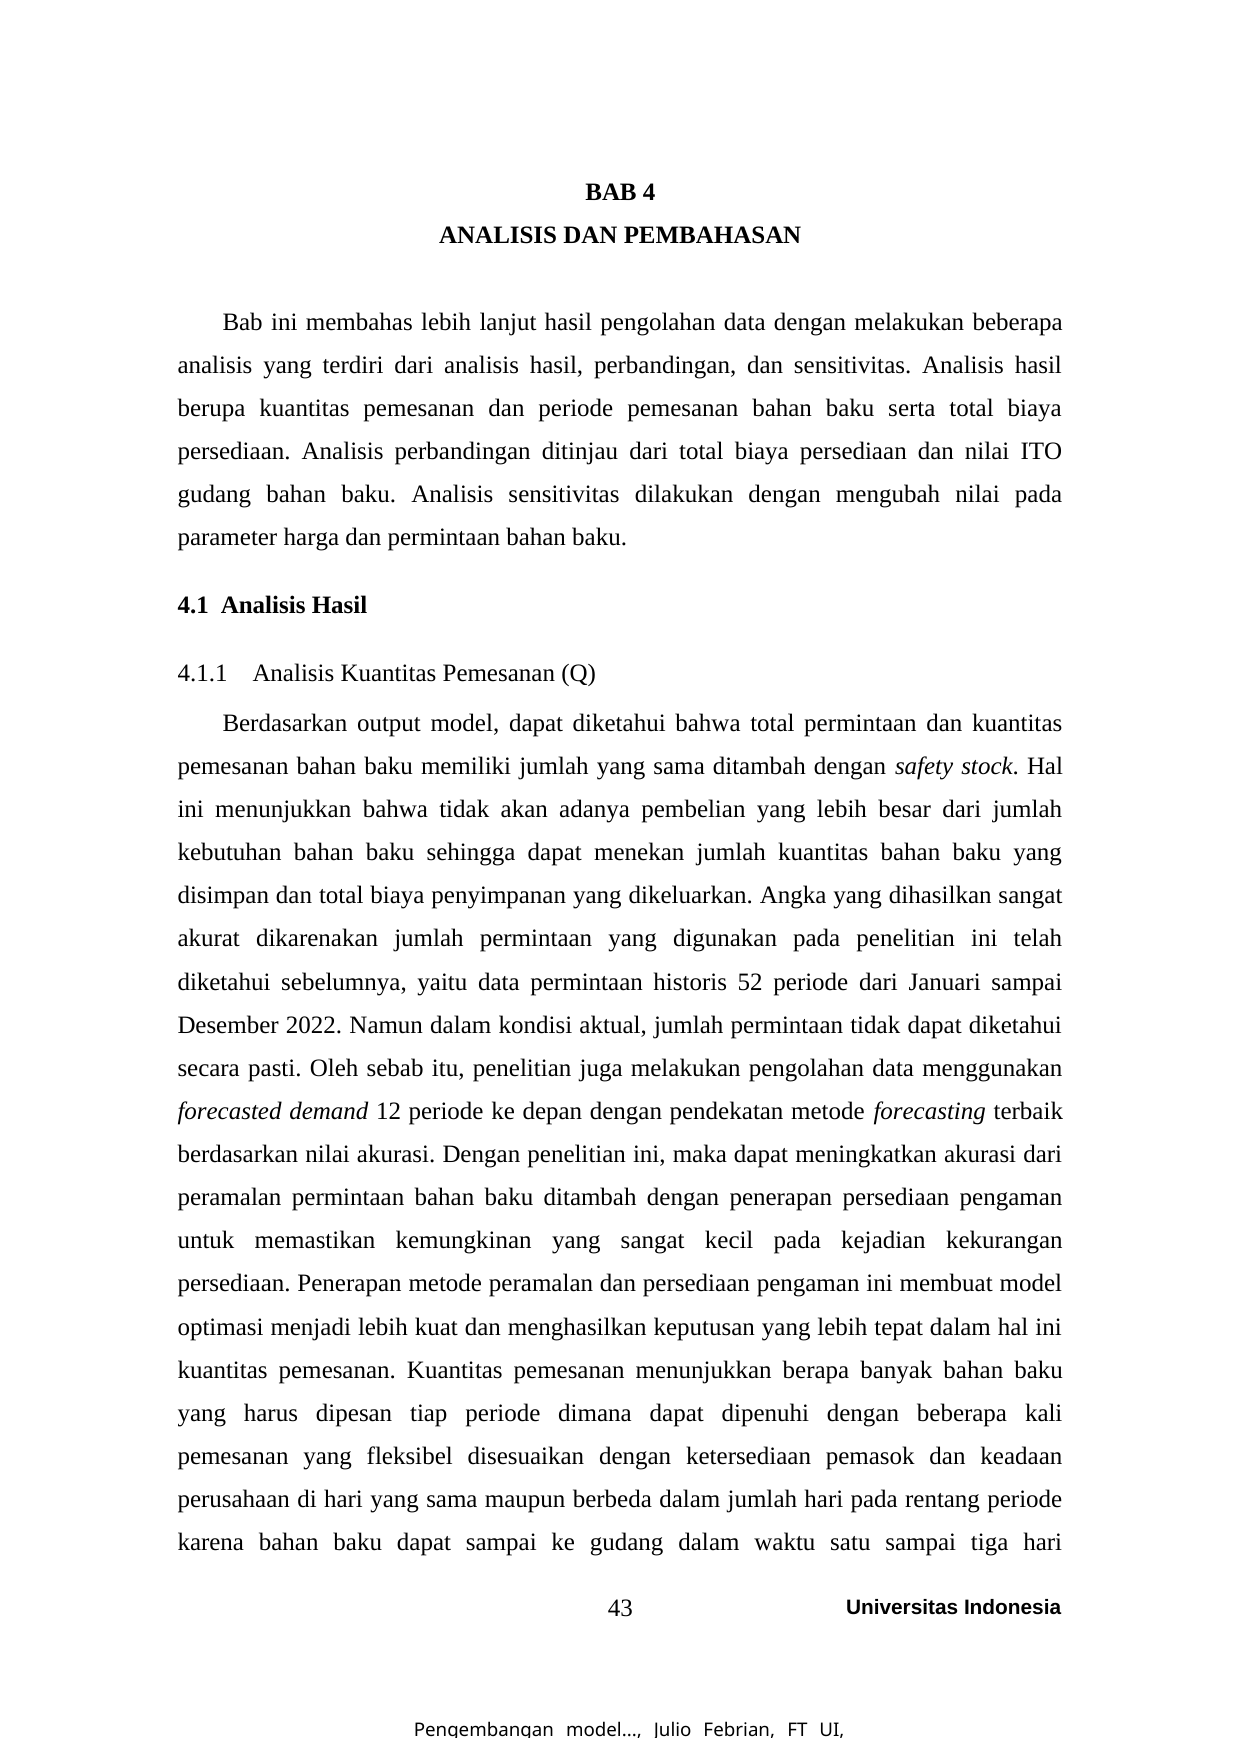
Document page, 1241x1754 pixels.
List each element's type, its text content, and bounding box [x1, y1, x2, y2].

subtitle Analisis Hasil [177, 590, 1063, 619]
subtitle Analisis Kuantitas Pemesanan (Q) [177, 658, 1063, 687]
subtitle BAB 4 [177, 177, 1063, 206]
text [177, 708, 1063, 1556]
text Bab ini membahas lebih lanjut hasil pengolahan data dengan melakukan beberapa analisis yang terdiri dari analisis hasil, perbandingan, dan sensitivitas. Analisis hasil berupa kuantitas pemesanan dan periode pemesanan bahan baku serta total biaya persediaan. Analisis perbandingan ditinjau dari total biaya persediaan dan nilai ITO gudang bahan baku. Analisis sensitivitas dilakukan dengan mengubah nilai pada parameter harga dan permintaan bahan baku. [177, 307, 1063, 551]
subtitle ANALISIS DAN PEMBAHASAN [177, 220, 1063, 249]
